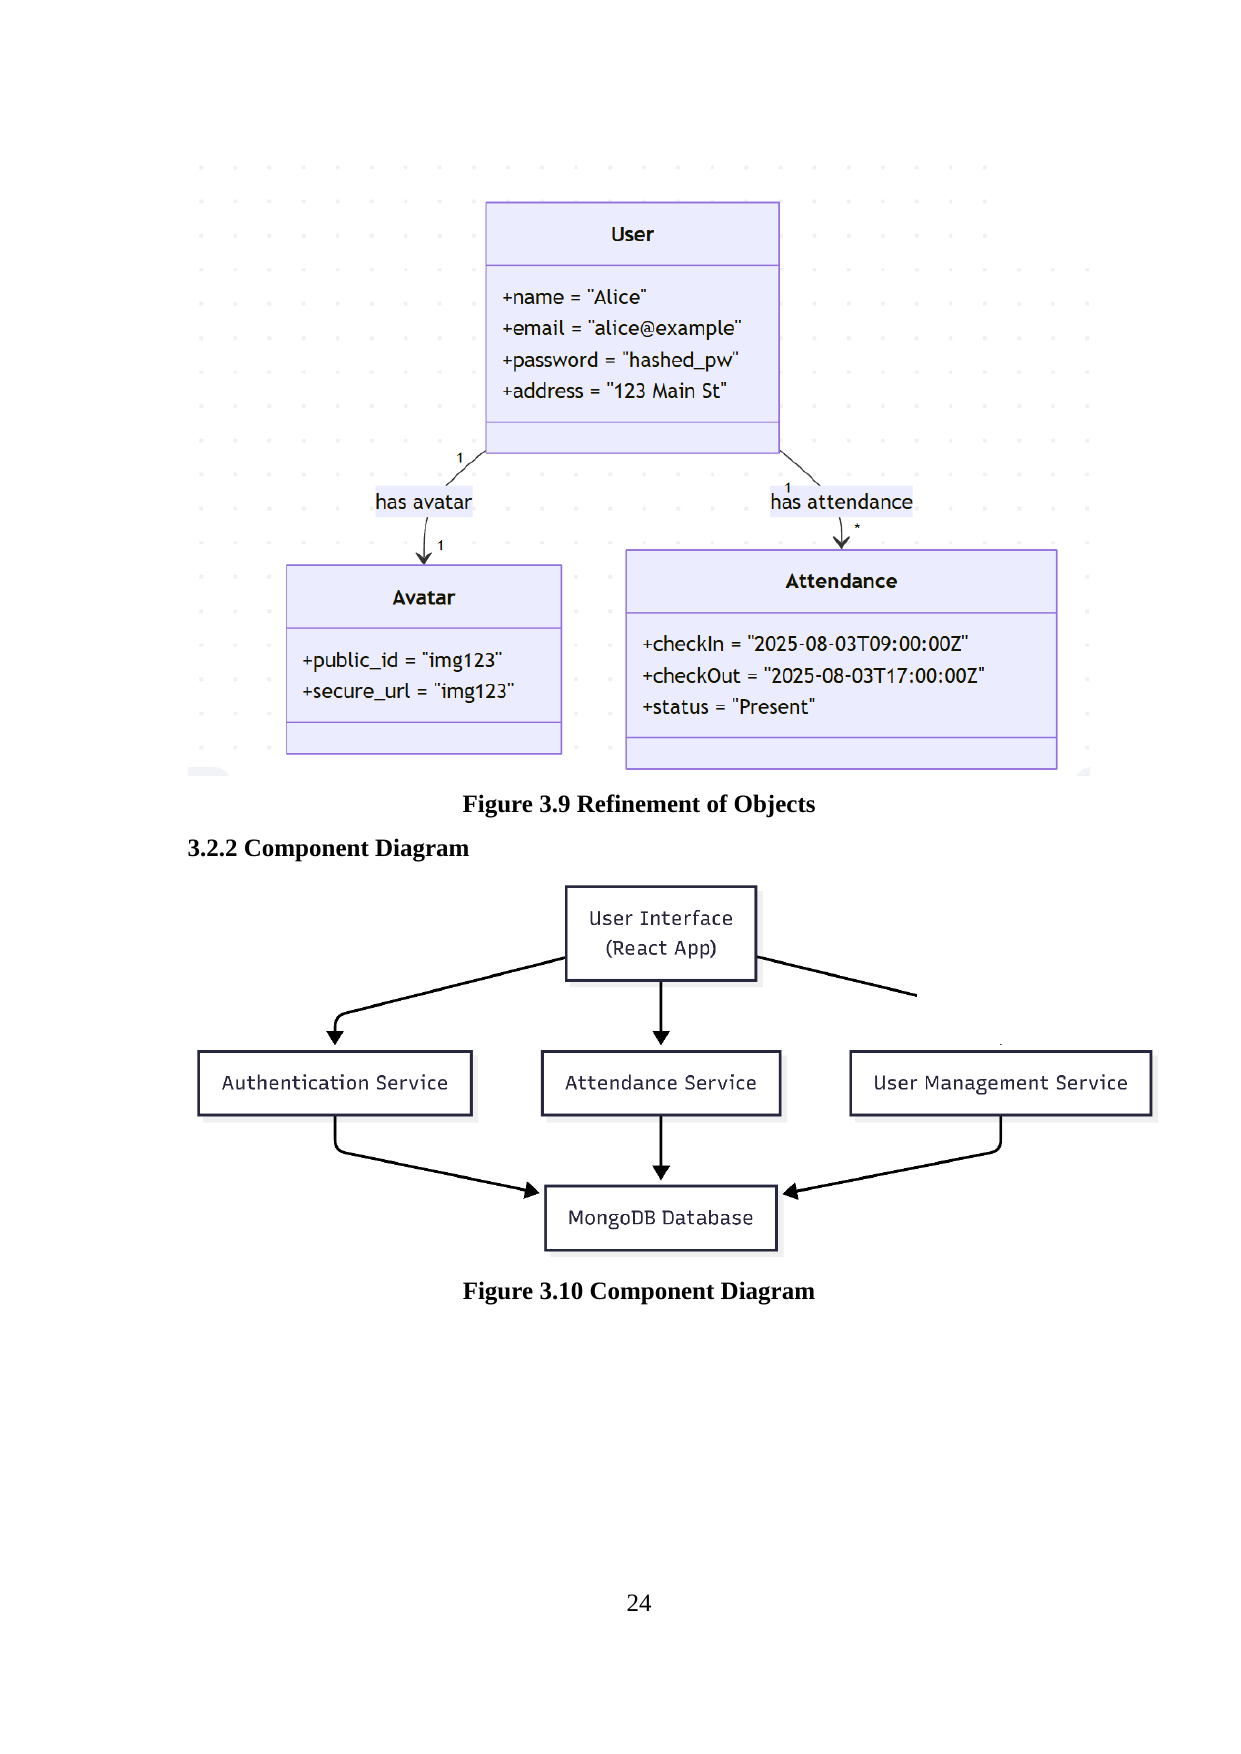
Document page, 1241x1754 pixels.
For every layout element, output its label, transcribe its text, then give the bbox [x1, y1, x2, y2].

text Figure 3.9 Refinement of Objects [187, 789, 1090, 818]
text Figure 3.10 Component Diagram [187, 1276, 1090, 1305]
subtitle 3.2.2 Component Diagram [187, 833, 1090, 861]
picture [187, 150, 1091, 776]
picture [187, 875, 1164, 1262]
